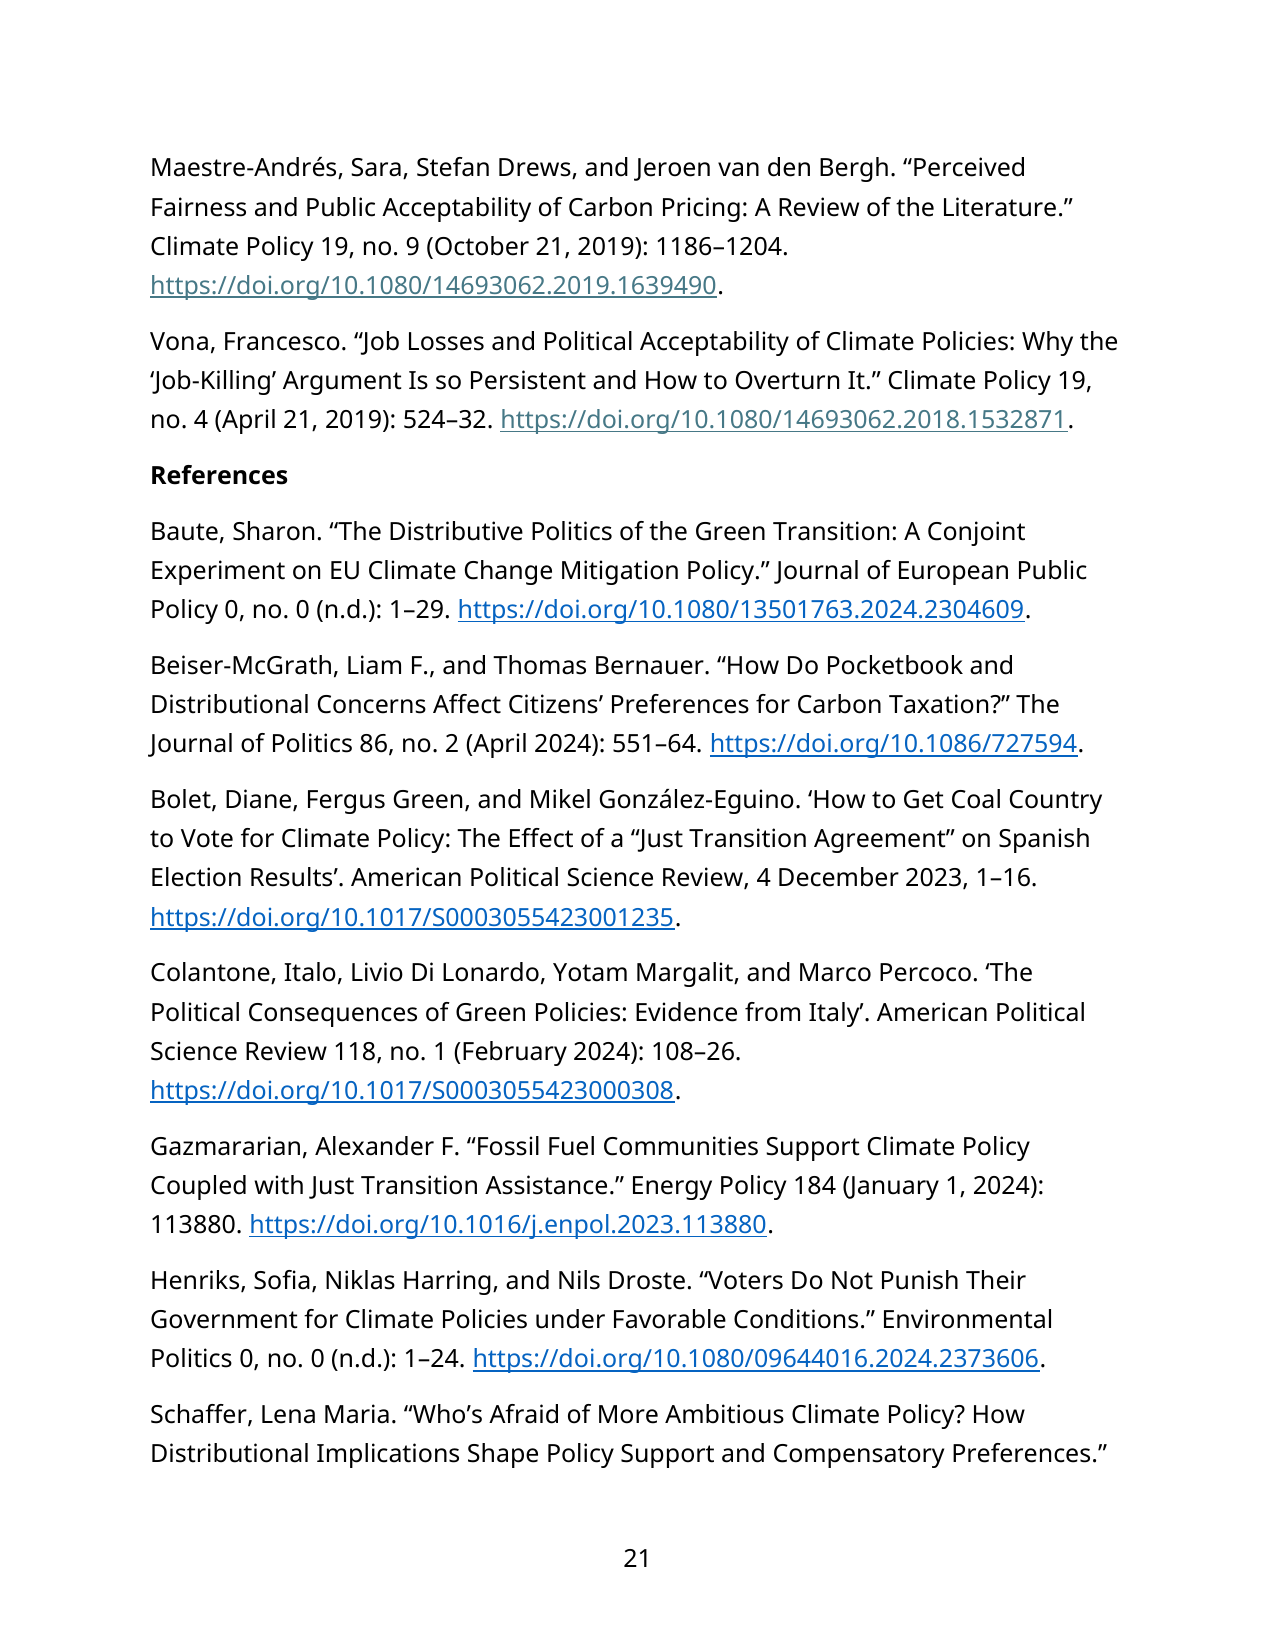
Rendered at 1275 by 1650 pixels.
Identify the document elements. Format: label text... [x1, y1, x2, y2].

text Gazmararian, Alexander F. “Fossil Fuel Communities Support Climate Policy Coupled with Just Transition Assistance.” Energy Policy 184 (January 1, 2024): 113880. https://doi.org/10.1016/j.enpol.2023.113880. [150, 1128, 1125, 1241]
text Bolet, Diane, Fergus Green, and Mikel González-Eguino. ‘How to Get Coal Country to Vote for Climate Policy: The Effect of a “Just Transition Agreement” on Spanish Election Results’. American Political Science Review, 4 December 2023, 1–16. https://doi.org/10.1017/S0003055423001235. [150, 782, 1125, 933]
text Henriks, Sofia, Niklas Harring, and Nils Droste. “Voters Do Not Punish Their Government for Climate Policies under Favorable Conditions.” Environmental Politics 0, no. 0 (n.d.): 1–24. https://doi.org/10.1080/09644016.2024.2373606. [150, 1262, 1125, 1375]
text Vona, Francesco. “Job Losses and Political Acceptability of Climate Policies: Why the ‘Job-Killing’ Argument Is so Persistent and How to Overturn It.” Climate Policy 19, no. 4 (April 21, 2019): 524–32. https://doi.org/10.1080/14693062.2018.1532871. [150, 323, 1125, 436]
text Beiser-McGrath, Liam F., and Thomas Bernauer. “How Do Pocketbook and Distributional Concerns Affect Citizens’ Preferences for Carbon Taxation?” The Journal of Politics 86, no. 2 (April 2024): 551–64. https://doi.org/10.1086/727594. [150, 647, 1125, 760]
text Colantone, Italo, Livio Di Lonardo, Yotam Margalit, and Marco Percoco. ‘The Political Consequences of Green Policies: Evidence from Italy’. American Political Science Review 118, no. 1 (February 2024): 108–26. https://doi.org/10.1017/S0003055423000308. [150, 955, 1125, 1107]
text Maestre-Andrés, Sara, Stefan Drews, and Jeroen van den Bergh. “Perceived Fairness and Public Acceptability of Carbon Pricing: A Review of the Literature.” Climate Policy 19, no. 9 (October 21, 2019): 1186–1204. https://doi.org/10.1080/14693062.2019.1639490. [150, 150, 1125, 302]
text Baute, Sharon. “The Distributive Politics of the Green Transition: A Conjoint Experiment on EU Climate Change Mitigation Policy.” Journal of European Public Policy 0, no. 0 (n.d.): 1–29. https://doi.org/10.1080/13501763.2024.2304609. [150, 513, 1125, 626]
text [150, 1397, 1125, 1470]
text References [150, 457, 1125, 492]
